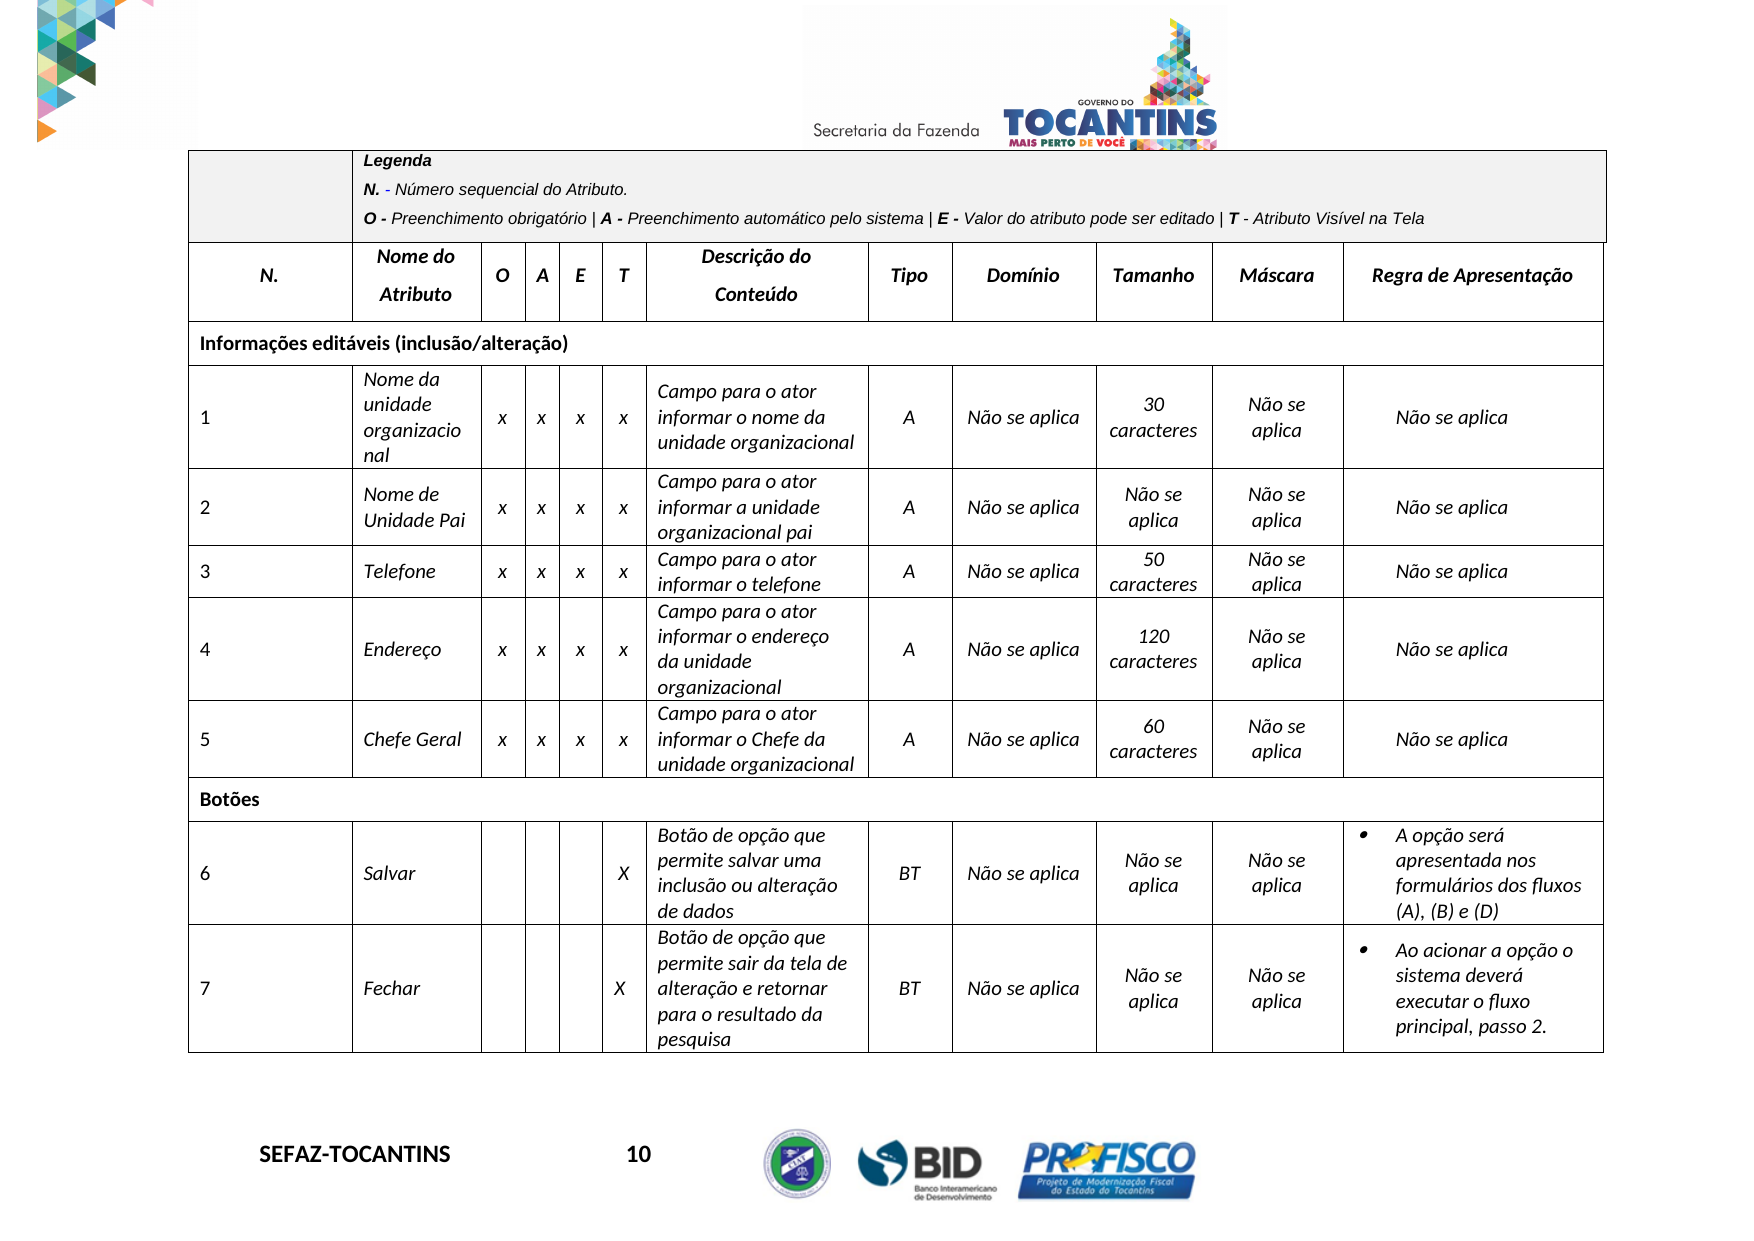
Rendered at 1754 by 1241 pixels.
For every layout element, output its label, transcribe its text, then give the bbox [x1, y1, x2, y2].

table_cell Não se aplica [1097, 469, 1212, 545]
table_cell N. [189, 243, 352, 321]
table_cell Nome de Unidade Pai [353, 469, 481, 545]
table_cell O [482, 243, 525, 321]
table_cell x [482, 701, 525, 777]
table_cell 4 [189, 598, 352, 699]
table_cell x [482, 366, 525, 468]
table_cell x [526, 598, 559, 699]
picture [37, 0, 199, 150]
table_cell Não se aplica [953, 598, 1096, 699]
table_cell x [560, 469, 602, 545]
table_cell A [526, 243, 559, 321]
table_cell Tipo [869, 243, 952, 321]
table_cell Nome do Atributo [353, 243, 481, 321]
table_cell [482, 822, 525, 923]
table_cell Não se aplica [1344, 469, 1603, 545]
table_cell 30 caracteres [1097, 366, 1212, 468]
table_cell Chefe Geral [353, 701, 481, 777]
table_cell Não se aplica [1213, 366, 1343, 468]
table_cell Informações editáveis (inclusão/alteração) [189, 322, 1603, 365]
table_cell [560, 925, 602, 1052]
table_cell A [869, 701, 952, 777]
table_cell Não se aplica [1097, 822, 1212, 923]
table_cell Não se aplica [1213, 822, 1343, 923]
table_cell x [603, 701, 646, 777]
table_cell Não se aplica [1344, 546, 1603, 597]
table_cell [482, 925, 525, 1052]
table_cell A [869, 546, 952, 597]
table_cell x [526, 546, 559, 597]
table_cell Botão de opção que permite sair da tela de alteração e retornar para o resultado da pesquisa [647, 925, 868, 1052]
table_cell Máscara [1213, 243, 1343, 321]
table_cell Não se aplica [1213, 469, 1343, 545]
table_cell [560, 822, 602, 923]
table_cell Não se aplica [1213, 598, 1343, 699]
table_cell Nome da unidade organizacional [353, 366, 481, 468]
table_cell x [560, 598, 602, 699]
table_cell Endereço [353, 598, 481, 699]
table_cell Campo para o ator informar o endereço da unidade organizacional [647, 598, 868, 699]
table_cell Campo para o ator informar o telefone [647, 546, 868, 597]
table_cell x [603, 366, 646, 468]
table_cell [526, 822, 559, 923]
table_cell x [560, 366, 602, 468]
table_cell 3 [189, 546, 352, 597]
table_cell Ao acionar a opção o sistema deverá executar o fluxo principal, passo 2. [1344, 925, 1603, 1052]
table_cell Não se aplica [1344, 701, 1603, 777]
table_cell x [603, 598, 646, 699]
table_cell T [603, 243, 646, 321]
table_cell 1 [189, 366, 352, 468]
table_cell 2 [189, 469, 352, 545]
table_cell Não se aplica [953, 469, 1096, 545]
table_cell A [869, 366, 952, 468]
table_cell Descrição do Conteúdo [647, 243, 868, 321]
table_cell x [603, 546, 646, 597]
table_cell x [560, 701, 602, 777]
table_cell Não se aplica [1344, 366, 1603, 468]
table_cell Não se aplica [953, 822, 1096, 923]
table_cell x [526, 701, 559, 777]
table_cell A [869, 598, 952, 699]
table_cell 7 [189, 925, 352, 1052]
table_cell Telefone [353, 546, 481, 597]
table_cell A opção será apresentada nos formulários dos fluxos (A), (B) e (D) [1344, 822, 1603, 923]
table_cell Não se aplica [1213, 925, 1343, 1052]
table_cell Não se aplica [953, 701, 1096, 777]
table_cell Não se aplica [1344, 598, 1603, 699]
table_cell x [526, 469, 559, 545]
table_cell Tamanho [1097, 243, 1212, 321]
picture [802, 5, 1228, 150]
table_cell Campo para o ator informar o Chefe da unidade organizacional [647, 701, 868, 777]
table_cell Botões [189, 778, 1603, 821]
table_cell Não se aplica [1213, 546, 1343, 597]
table_cell [526, 925, 559, 1052]
table_cell Não se aplica [953, 366, 1096, 468]
table_cell Não se aplica [1213, 701, 1343, 777]
table_cell x [482, 598, 525, 699]
table_cell x [482, 546, 525, 597]
table_cell x [482, 469, 525, 545]
table_cell A [869, 469, 952, 545]
table_cell Regra de Apresentação [1344, 243, 1603, 321]
table_cell 60 caracteres [1097, 701, 1212, 777]
table_cell 6 [189, 822, 352, 923]
table_cell x [603, 469, 646, 545]
table_cell Não se aplica [1097, 925, 1212, 1052]
table_cell x [526, 366, 559, 468]
picture [761, 1127, 1202, 1203]
table_cell Campo para o ator informar o nome da unidade organizacional [647, 366, 868, 468]
table_cell X [603, 822, 646, 923]
table_cell x [560, 546, 602, 597]
table_cell Campo para o ator informar a unidade organizacional pai [647, 469, 868, 545]
table_cell Domínio [953, 243, 1096, 321]
table_cell Botão de opção que permite salvar uma inclusão ou alteração de dados [647, 822, 868, 923]
table_cell Não se aplica [953, 925, 1096, 1052]
table_cell Não se aplica [953, 546, 1096, 597]
table_cell Salvar [353, 822, 481, 923]
table_cell E [560, 243, 602, 321]
table_cell BT [869, 925, 952, 1052]
table_cell 50 caracteres [1097, 546, 1212, 597]
table_cell Fechar [353, 925, 481, 1052]
table_cell 120 caracteres [1097, 598, 1212, 699]
table_cell 5 [189, 701, 352, 777]
table_cell BT [869, 822, 952, 923]
table_cell X [603, 925, 646, 1052]
table_header [189, 151, 352, 242]
